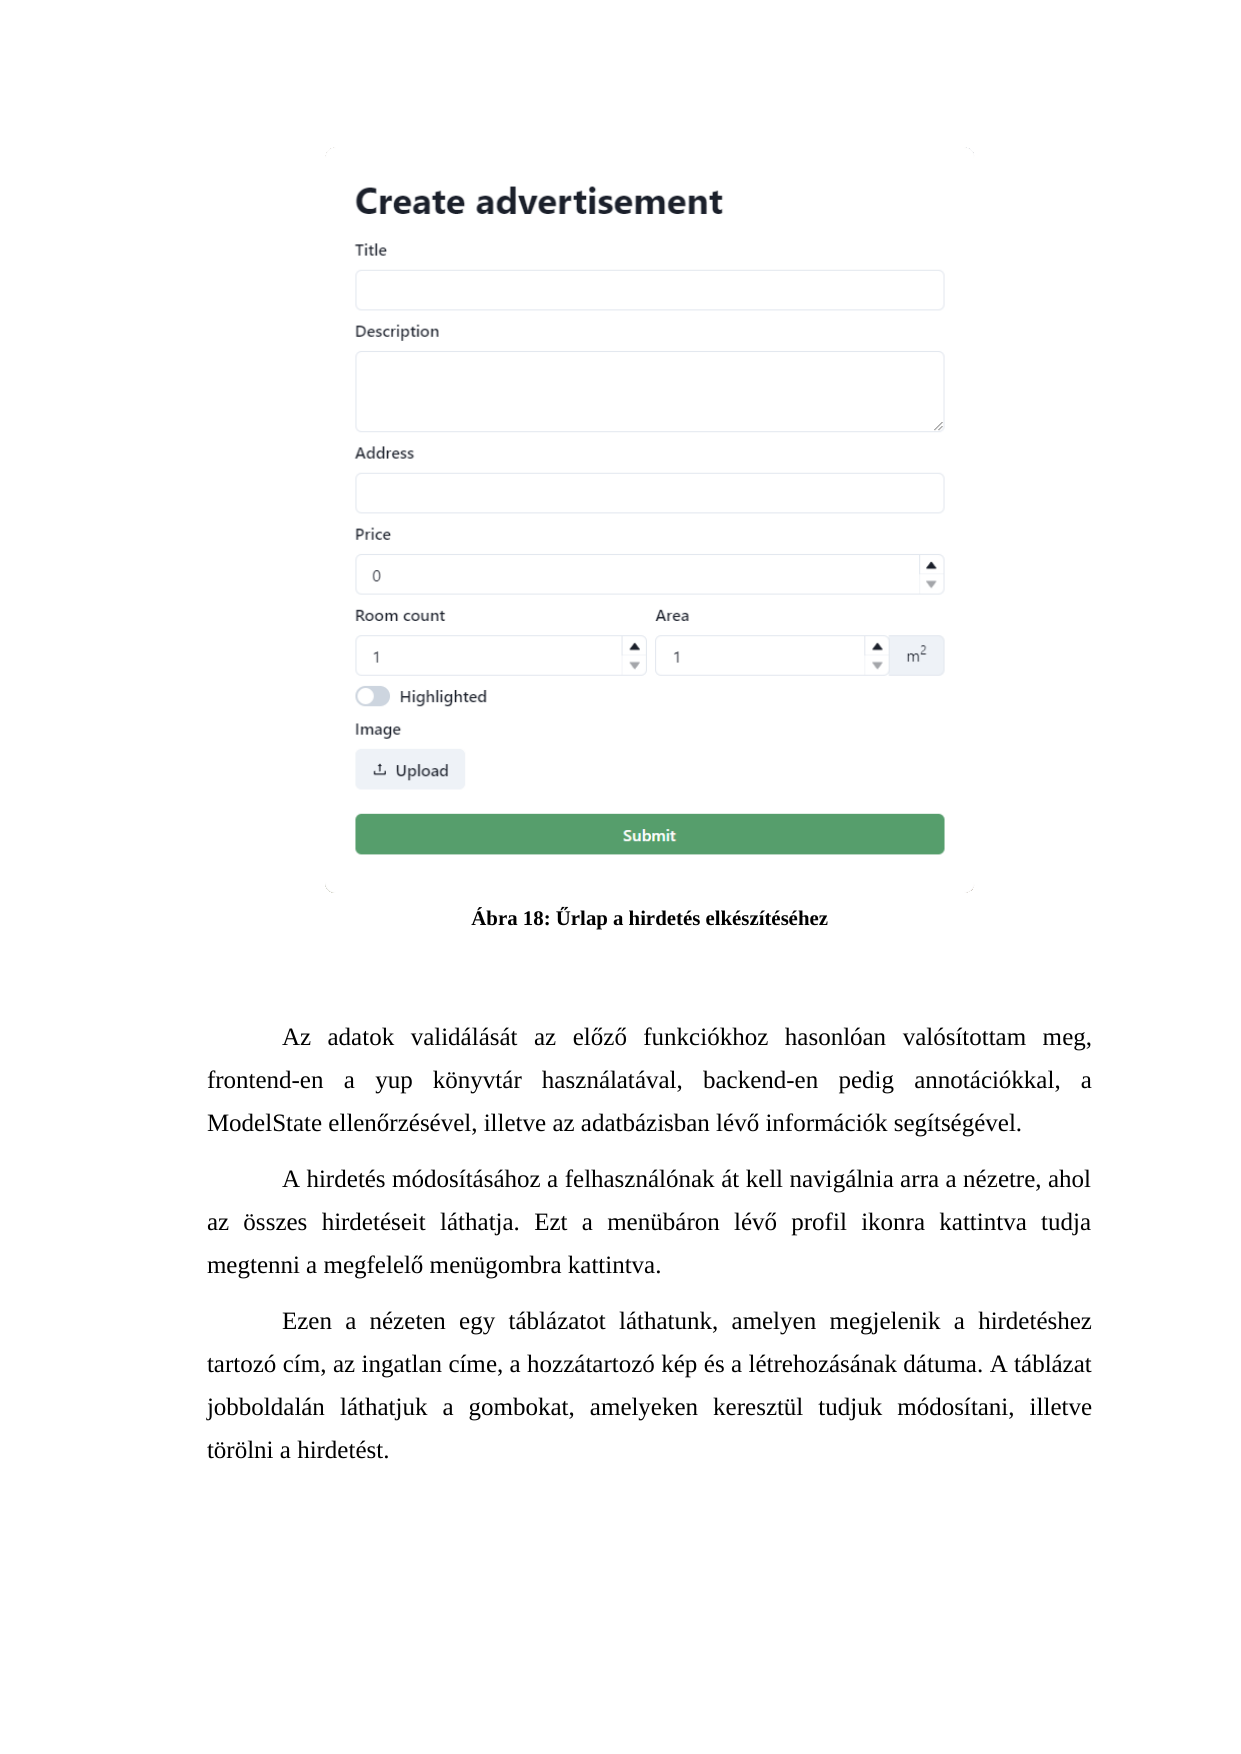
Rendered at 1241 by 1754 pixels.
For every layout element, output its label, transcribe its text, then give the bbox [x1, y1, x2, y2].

text A hirdetés módosításához a felhasználónak át kell navigálnia arra a nézetre, ahol az összes hirdetéseit láthatja. Ezt a menübáron lévő profil ikonra kattintva tudja megtenni a megfelelő menügombra kattintva. [207, 1164, 1092, 1279]
picture [325, 147, 975, 893]
text Ezen a nézeten egy táblázatot láthatunk, amelyen megjelenik a hirdetéshez tartozó cím, az ingatlan címe, a hozzátartozó kép és a létrehozásának dátuma. A táblázat jobboldalán láthatjuk a gombokat, amelyeken keresztül tudjuk módosítani, illetve törölni a hirdetést. [207, 1306, 1092, 1464]
text Az adatok validálását az előző funkciókhoz hasonlóan valósítottam meg, frontend-en a yup könyvtár használatával, backend-en pedig annotációkkal, a ModelState ellenőrzésével, illetve az adatbázisban lévő információk segítségével. [207, 1022, 1092, 1137]
